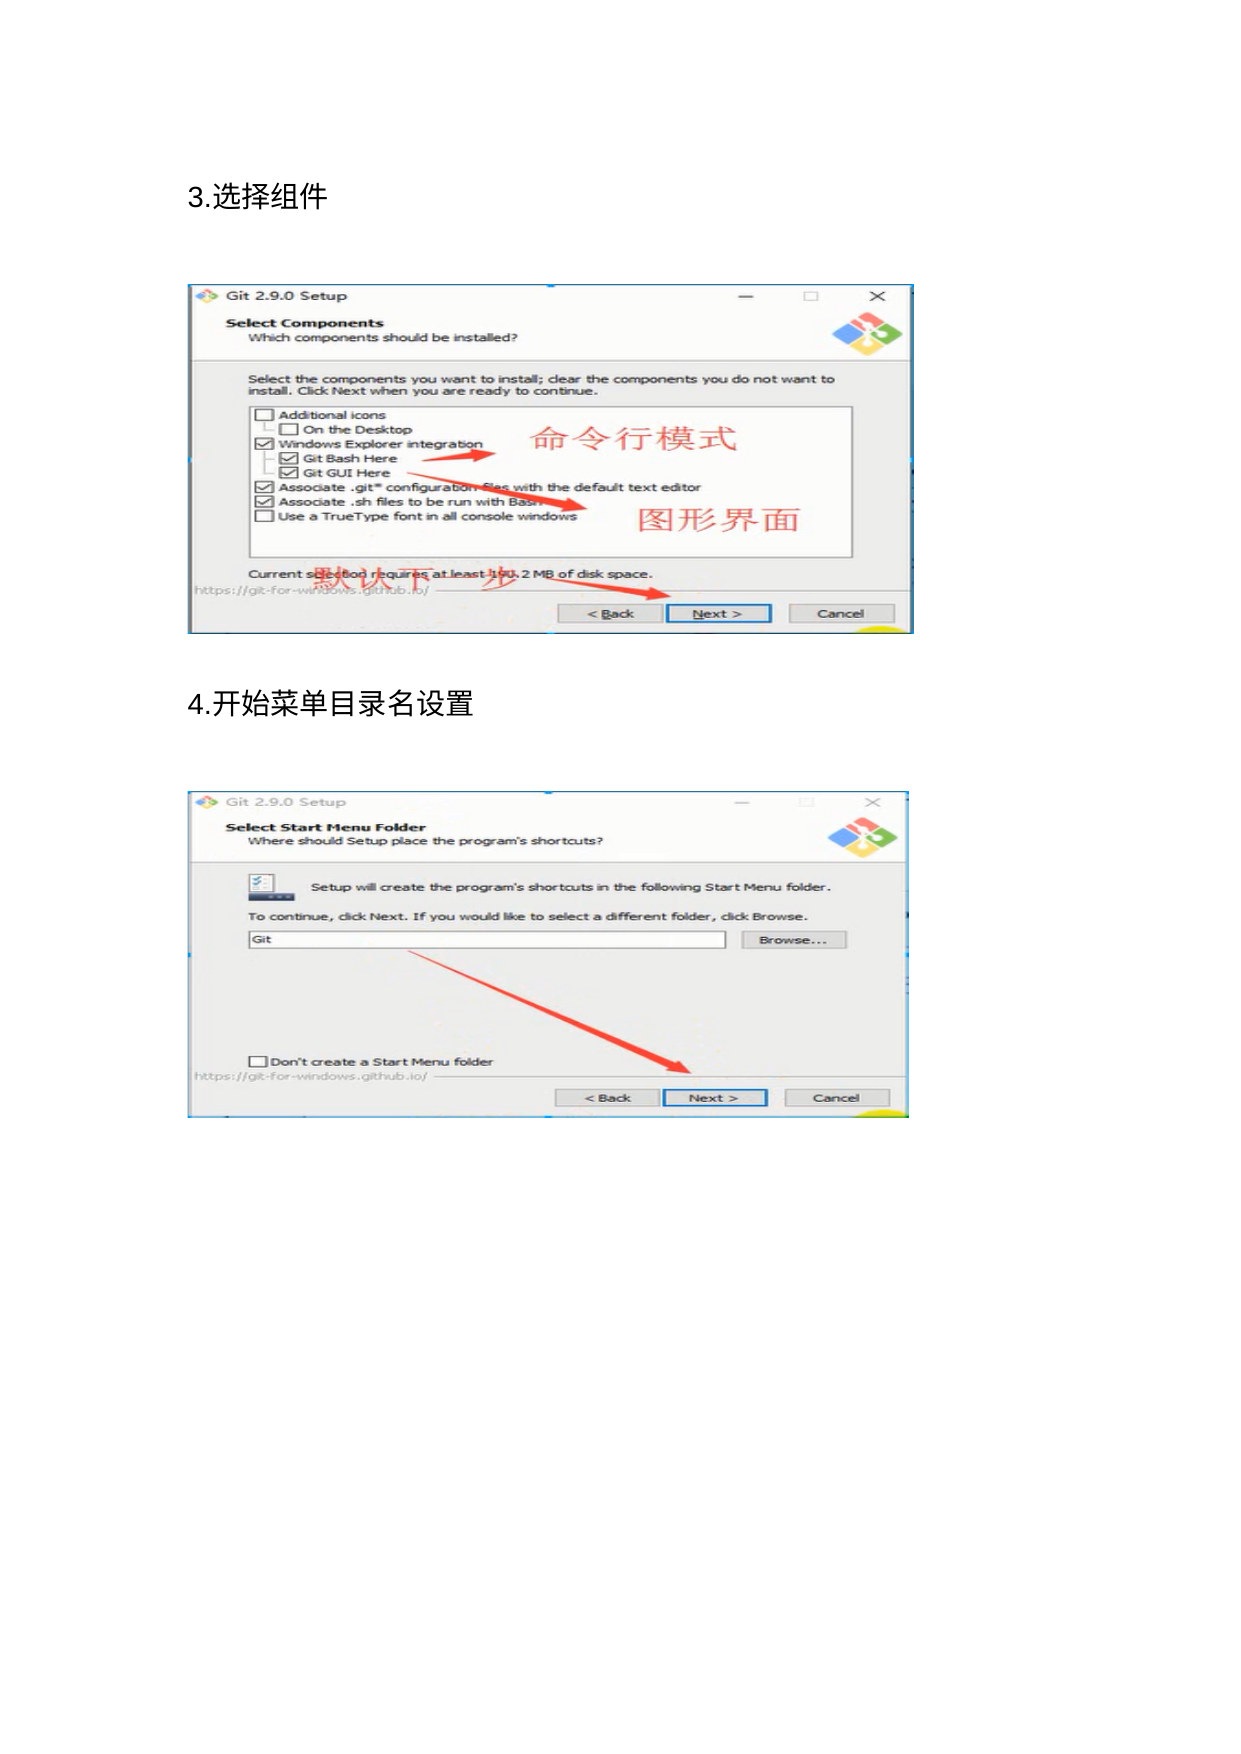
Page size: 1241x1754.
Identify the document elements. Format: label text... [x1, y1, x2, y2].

subtitle 3.选择组件 [187, 162, 1053, 227]
picture [187, 284, 914, 634]
picture [187, 791, 909, 1118]
subtitle 4.开始菜单目录名设置 [187, 669, 1053, 734]
